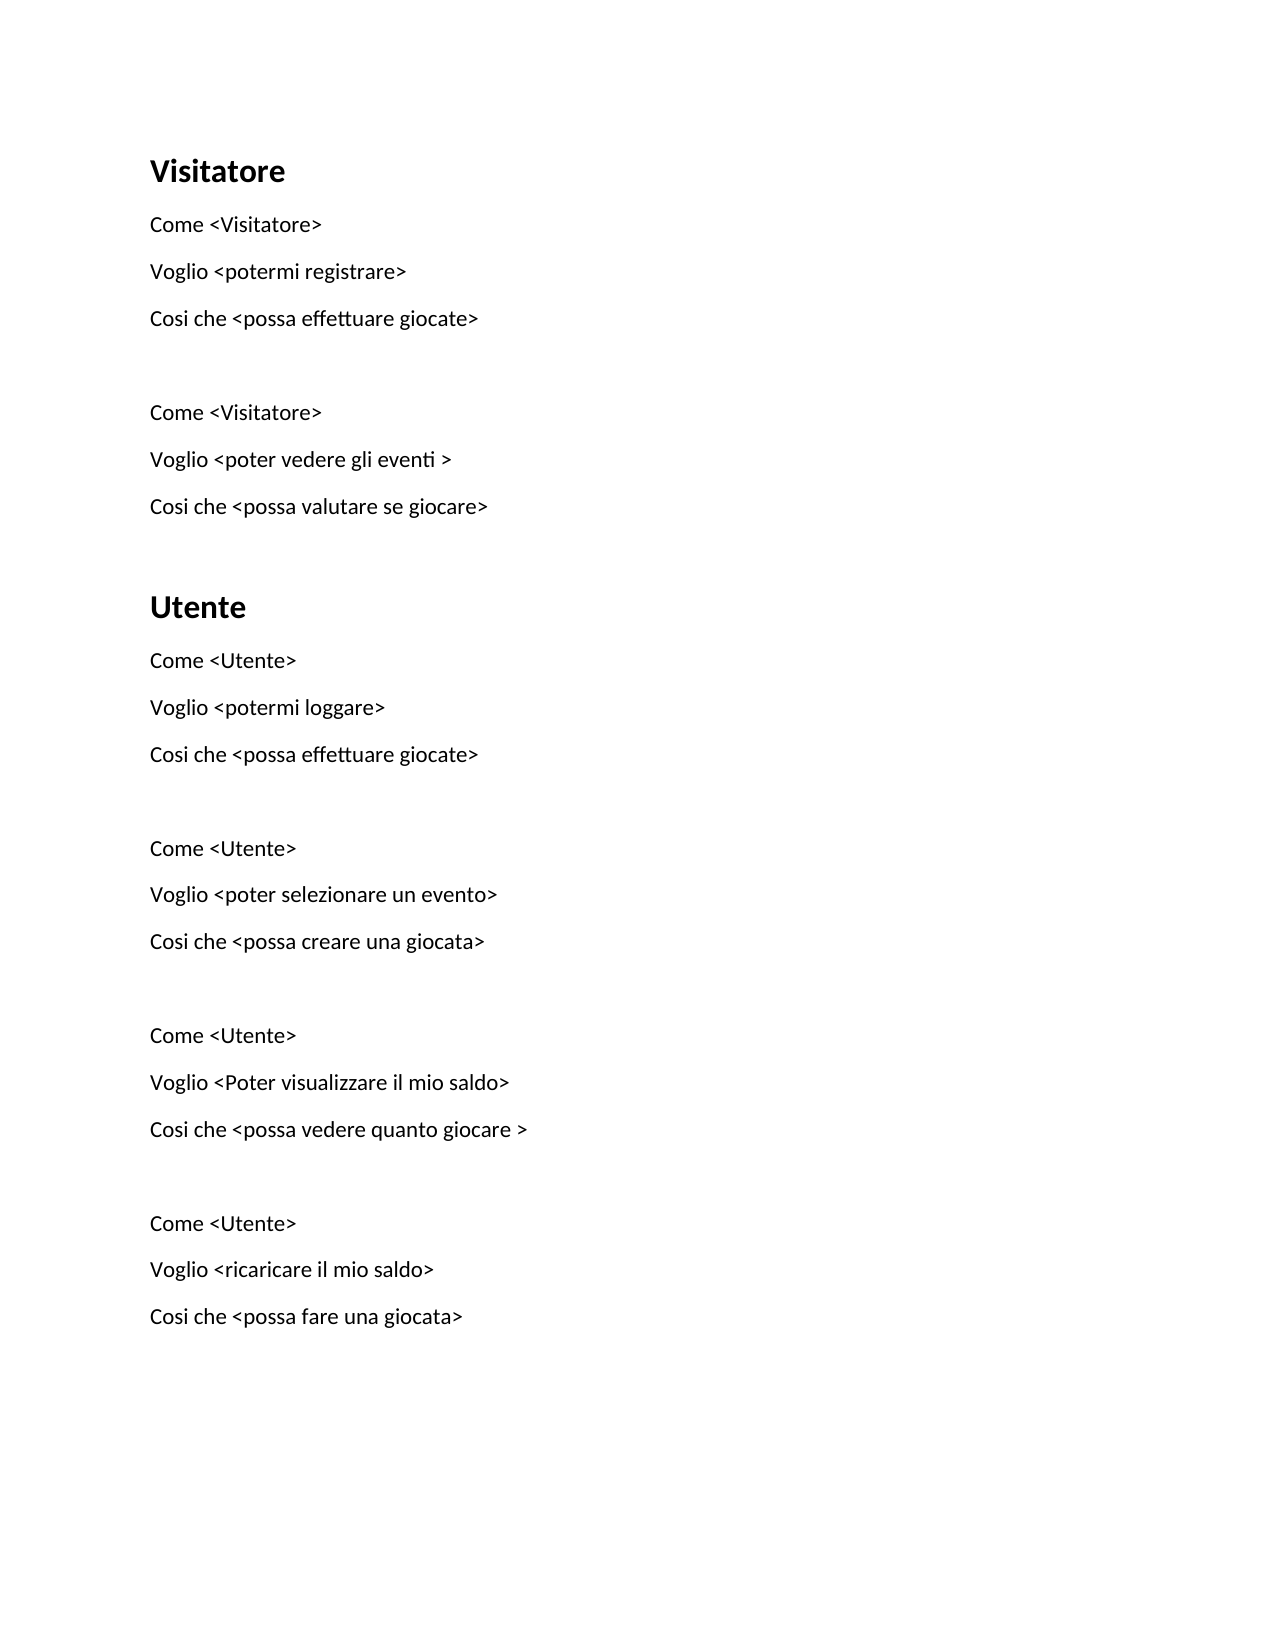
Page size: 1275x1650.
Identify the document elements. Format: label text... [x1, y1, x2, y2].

text Voglio <poter vedere gli eventi > [150, 445, 1125, 473]
text Come <Utente> [150, 834, 1125, 862]
text Voglio <poter selezionare un evento> [150, 881, 1125, 909]
text Voglio <ricaricare il mio saldo> [150, 1256, 1125, 1284]
text Cosi che <possa valutare se giocare> [150, 492, 1125, 520]
text Voglio <potermi registrare> [150, 257, 1125, 286]
text Cosi che <possa vedere quanto giocare > [150, 1115, 1125, 1143]
text Utente [150, 586, 1125, 626]
text Visitatore [150, 150, 1125, 191]
text Come <Visitatore> [150, 211, 1125, 239]
text Come <Utente> [150, 1209, 1125, 1237]
text Cosi che <possa fare una giocata> [150, 1302, 1125, 1331]
text Voglio <Poter visualizzare il mio saldo> [150, 1068, 1125, 1096]
text Come <Utente> [150, 646, 1125, 674]
text Cosi che <possa effettuare giocate> [150, 304, 1125, 332]
text Cosi che <possa effettuare giocate> [150, 740, 1125, 768]
text Cosi che <possa creare una giocata> [150, 927, 1125, 956]
text Voglio <potermi loggare> [150, 693, 1125, 721]
text Come <Visitatore> [150, 398, 1125, 426]
text Come <Utente> [150, 1021, 1125, 1049]
